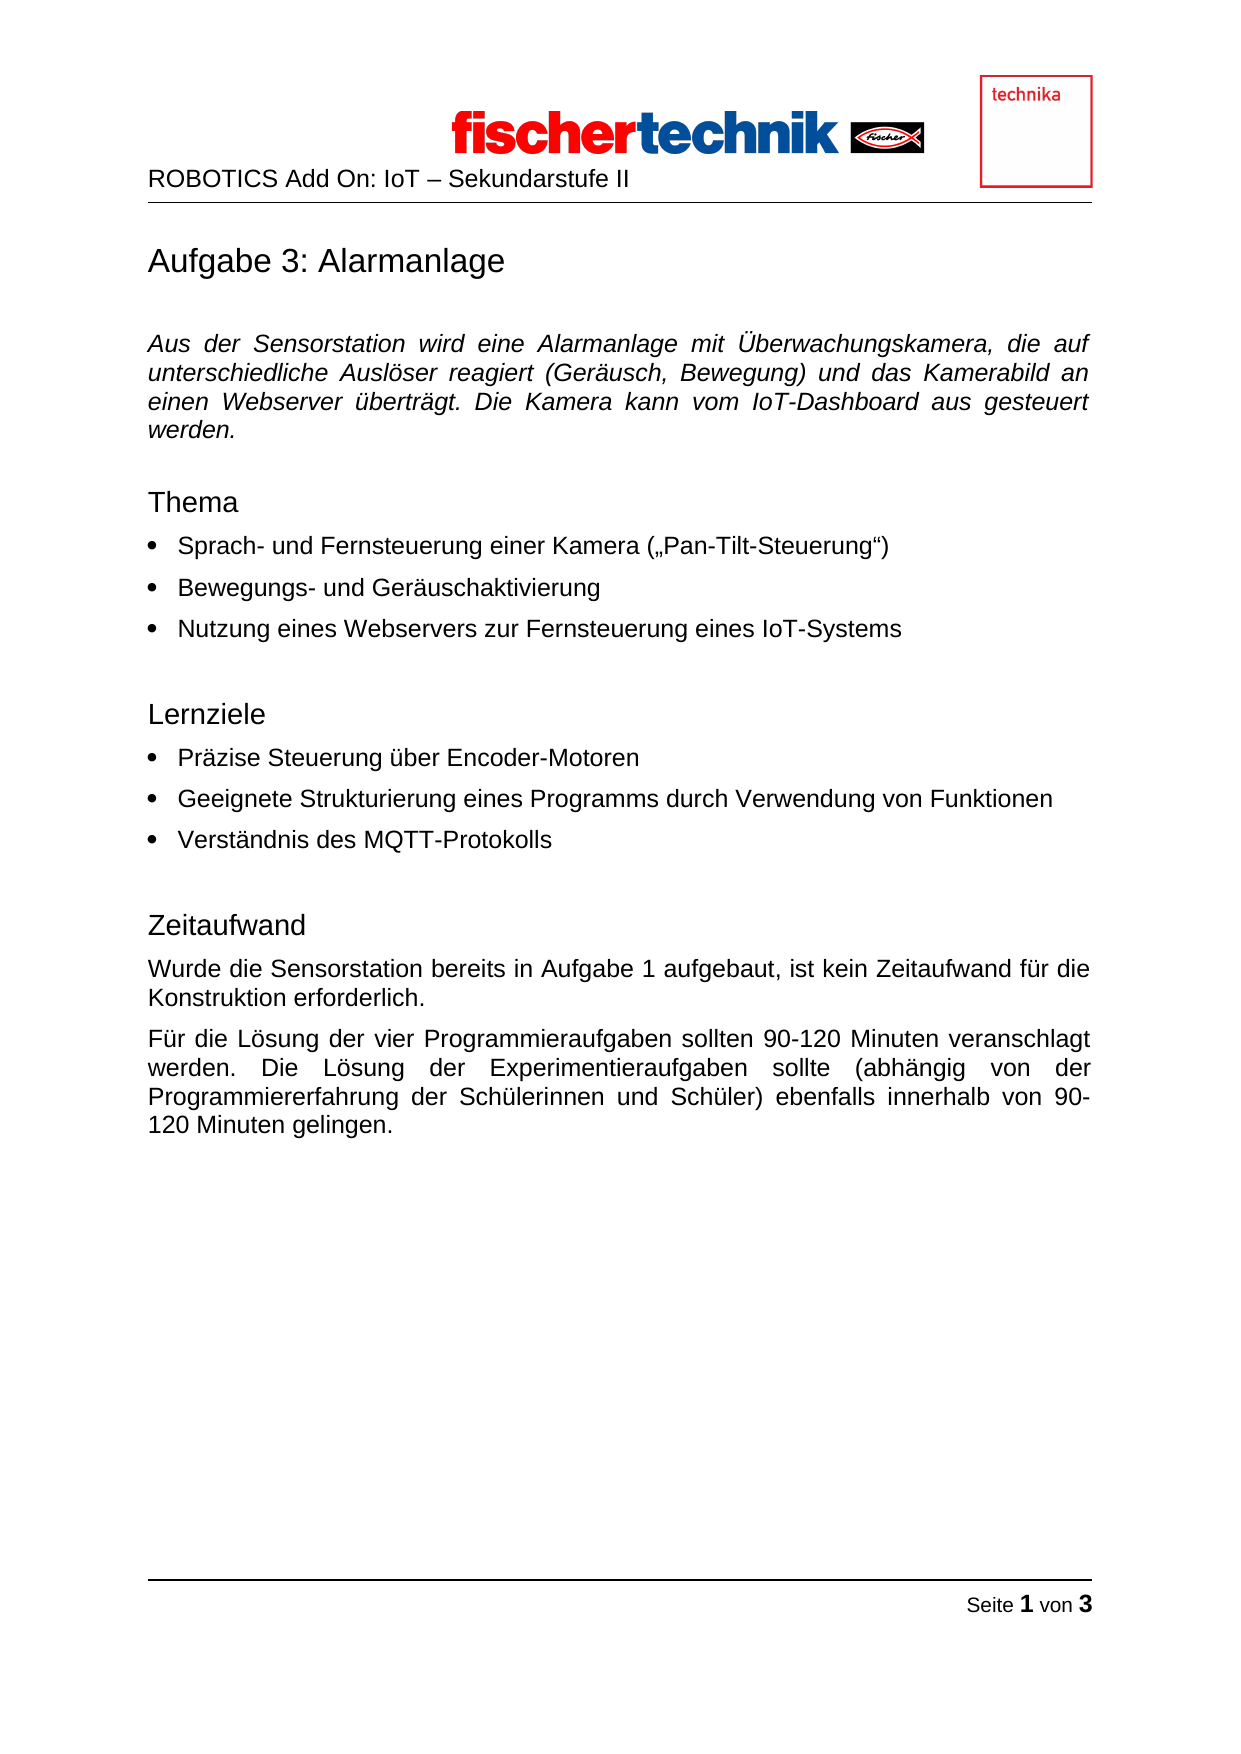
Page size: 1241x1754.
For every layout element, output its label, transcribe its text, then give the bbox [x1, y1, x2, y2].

text Geeignete Strukturierung eines Programms durch Verwendung von Funktionen [148, 784, 1092, 813]
text Nutzung eines Webservers zur Fernsteuerung eines IoT-Systems [148, 614, 1092, 643]
subtitle Aufgabe 3: Alarmanlage [148, 241, 1092, 279]
picture [979, 75, 1093, 188]
subtitle Thema [148, 485, 1092, 519]
text Verständnis des MQTT-Protokolls [148, 825, 1092, 854]
text Wurde die Sensorstation bereits in Aufgabe 1 aufgebaut, ist kein Zeitaufwand für die Konstruktion erforderlich. [148, 954, 1092, 1012]
subtitle Lernziele [148, 697, 1092, 730]
picture [451, 111, 925, 154]
subtitle Zeitaufwand [148, 908, 1092, 942]
text Aus der Sensorstation wird eine Alarmanlage mit Überwachungskamera, die auf unterschiedliche Auslöser reagiert (Geräusch, Bewegung) und das Kamerabild an einen Webserver überträgt. Die Kamera kann vom IoT-Dashboard aus gesteuert werden. [148, 329, 1092, 444]
text Präzise Steuerung über Encoder-Motoren [148, 743, 1092, 772]
text Für die Lösung der vier Programmieraufgaben sollten 90-120 Minuten veranschlagt werden. Die Lösung der Experimentieraufgaben sollte (abhängig von der Programmiererfahrung der Schülerinnen und Schüler) ebenfalls innerhalb von 90-120 Minuten gelingen. [148, 1024, 1092, 1139]
text Sprach- und Fernsteuerung einer Kamera („Pan-Tilt-Steuerung“) [148, 531, 1092, 560]
text Bewegungs- und Geräuschaktivierung [148, 573, 1092, 602]
